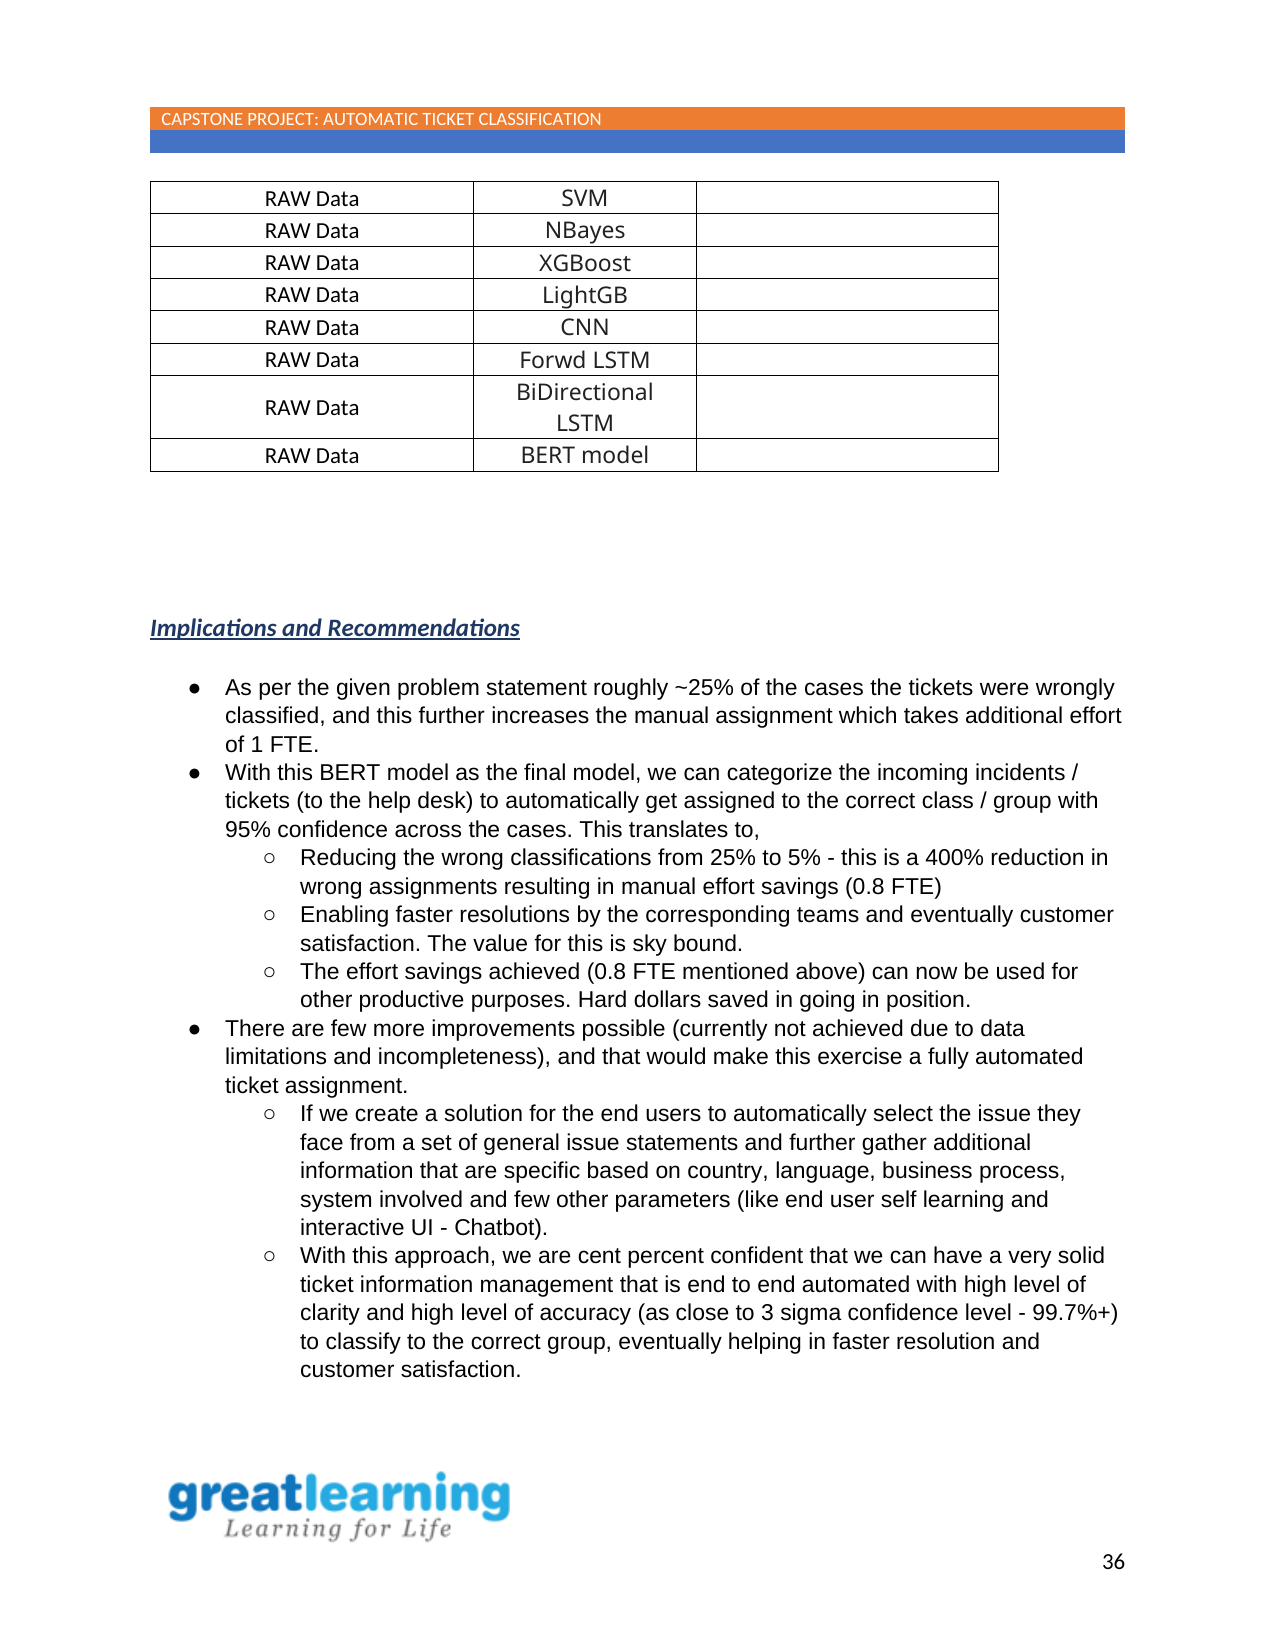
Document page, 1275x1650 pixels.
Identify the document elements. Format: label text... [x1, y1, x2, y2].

table_cell [697, 182, 998, 213]
table_cell [697, 214, 998, 246]
table_cell [697, 439, 998, 471]
table_cell LightGB [474, 279, 696, 310]
table_cell XGBoost [474, 247, 696, 278]
table_cell CNN [474, 311, 696, 342]
table_cell RAW Data [151, 344, 473, 375]
table_cell [697, 311, 998, 342]
table_cell BERT model [474, 439, 696, 471]
table_cell RAW Data [151, 311, 473, 342]
list There are few more improvements possible (currently not achieved due to data limitations and incompleteness), and that would make this exercise a fully automated ticket assignment. [187, 1015, 1125, 1098]
list The effort savings achieved (0.8 FTE mentioned above) can now be used for other productive purposes. Hard dollars saved in going in position. [262, 958, 1125, 1013]
table_cell RAW Data [151, 439, 473, 471]
table_cell [697, 279, 998, 310]
table_cell RAW Data [151, 247, 473, 278]
list Enabling faster resolutions by the corresponding teams and eventually customer satisfaction. The value for this is sky bound. [262, 901, 1125, 956]
list With this BERT model as the final model, we can categorize the incoming incidents / tickets (to the help desk) to automatically get assigned to the correct class / group with 95% confidence across the cases. This translates to, [187, 759, 1125, 842]
list Reducing the wrong classifications from 25% to 5% - this is a 400% reduction in wrong assignments resulting in manual effort savings (0.8 FTE) [262, 844, 1125, 899]
table_cell Forwd LSTM [474, 344, 696, 375]
picture [150, 1467, 521, 1547]
list If we create a solution for the end users to automatically select the issue they face from a set of general issue statements and further gather additional information that are specific based on country, language, business process, system involved and few other parameters (like end user self learning and interactive UI - Chatbot). [262, 1100, 1125, 1240]
table_cell RAW Data [151, 214, 473, 246]
table_cell NBayes [474, 214, 696, 246]
table_cell [697, 344, 998, 375]
table_cell RAW Data [151, 376, 473, 438]
table_cell [697, 376, 998, 438]
list With this approach, we are cent percent confident that we can have a very solid ticket information management that is end to end automated with high level of clarity and high level of accuracy (as close to 3 sigma confidence level - 99.7%+) to classify to the correct group, eventually helping in faster resolution and customer satisfaction. [262, 1242, 1125, 1382]
list As per the given problem statement roughly ~25% of the cases the tickets were wrongly classified, and this further increases the manual assignment which takes additional effort of 1 FTE. [187, 674, 1125, 757]
table_cell BiDirectional LSTM [474, 376, 696, 438]
table_cell SVM [474, 182, 696, 213]
table_cell RAW Data [151, 182, 473, 213]
table_cell [697, 247, 998, 278]
table_cell RAW Data [151, 279, 473, 310]
text Implications and Recommendations [150, 612, 1125, 643]
